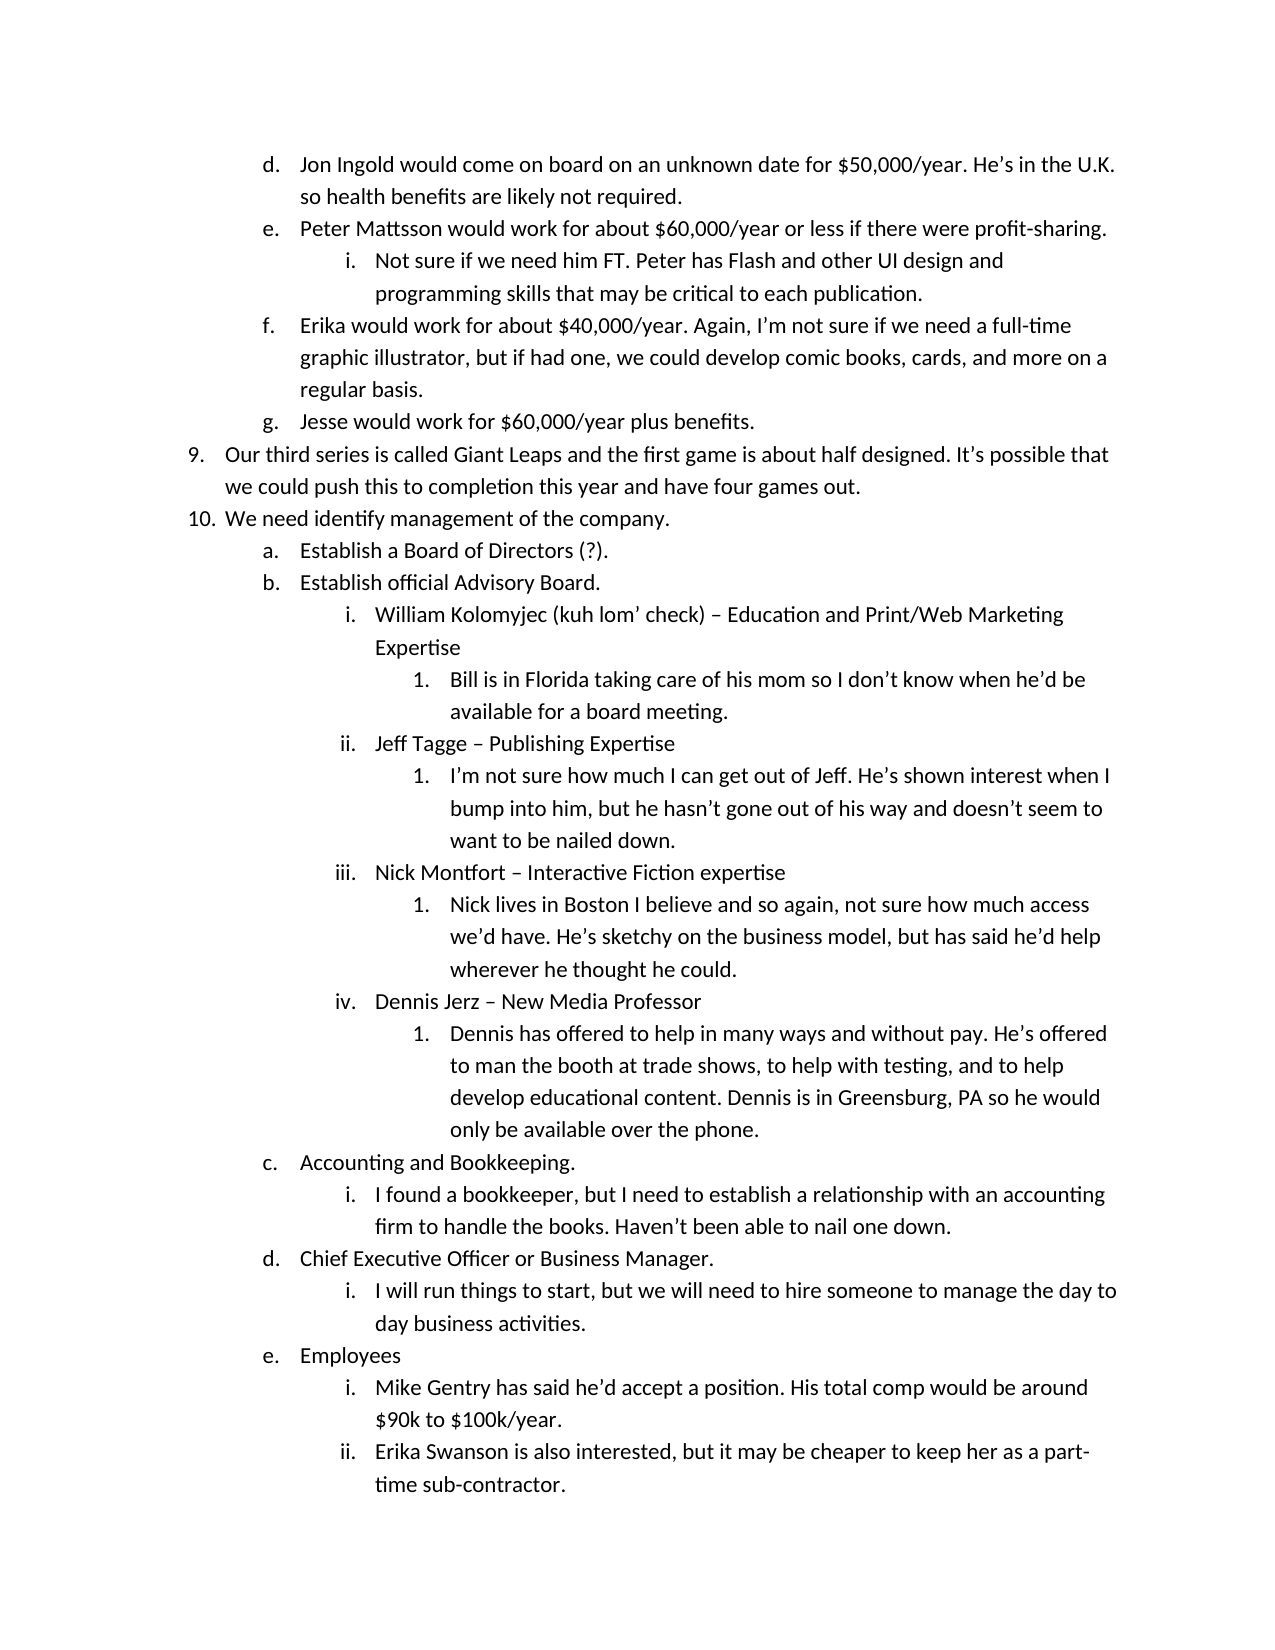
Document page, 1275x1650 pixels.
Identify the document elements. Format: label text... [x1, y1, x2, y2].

list Chief Executive Officer or Business Manager. [262, 1244, 1125, 1272]
list Dennis has offered to help in many ways and without pay. He’s offered to man the booth at trade shows, to help with testing, and to help develop educational content. Dennis is in Greensburg, PA so he would only be available over the phone. [412, 1019, 1125, 1144]
list We need identify management of the company. [187, 504, 1125, 532]
list Accounting and Bookkeeping. [262, 1148, 1125, 1176]
list Nick lives in Boston I believe and so again, not sure how much access we’d have. He’s sketchy on the business model, but has said he’d help wherever he thought he could. [412, 890, 1125, 983]
list Erika Swanson is also interested, but it may be cheaper to keep her as a part-time sub-contractor. [356, 1437, 1125, 1498]
list Erika would work for about $40,000/year. Again, I’m not sure if we need a full-time graphic illustrator, but if had one, we could develop comic books, cards, and more on a regular basis. [262, 311, 1125, 403]
list Not sure if we need him FT. Peter has Flash and other UI design and programming skills that may be critical to each publication. [356, 247, 1125, 307]
list Mike Gentry has said he’d accept a position. His total comp would be around $90k to $100k/year. [356, 1373, 1125, 1433]
list I found a bookkeeper, but I need to establish a relationship with an accounting firm to handle the books. Haven’t been able to nail one down. [356, 1180, 1125, 1240]
list Jeff Tagge – Publishing Expertise [356, 729, 1125, 757]
list Jesse would work for $60,000/year plus benefits. [262, 407, 1125, 436]
list Establish official Advisory Board. [262, 568, 1125, 596]
list Bill is in Florida taking care of his mom so I don’t know when he’d be available for a board meeting. [412, 665, 1125, 725]
list Our third series is called Giant Leaps and the first game is about half designed. It’s possible that we could push this to completion this year and have four games out. [187, 440, 1125, 500]
list Peter Mattsson would work for about $60,000/year or less if there were profit-sharing. [262, 214, 1125, 242]
list I will run things to start, but we will need to hire someone to manage the day to day business activities. [356, 1277, 1125, 1337]
list Employees [262, 1341, 1125, 1369]
list Nick Montfort – Interactive Fiction expertise [356, 858, 1125, 886]
list Dennis Jerz – New Media Professor [356, 987, 1125, 1015]
list I’m not sure how much I can get out of Jeff. He’s shown interest when I bump into him, but he hasn’t gone out of his way and doesn’t seem to want to be nailed down. [412, 762, 1125, 854]
list William Kolomyjec (kuh lom’ check) – Education and Print/Web Marketing Expertise [356, 601, 1125, 661]
list Jon Ingold would come on board on an unknown date for $50,000/year. He’s in the U.K. so health benefits are likely not required. [262, 150, 1125, 210]
list Establish a Board of Directors (?). [262, 536, 1125, 564]
